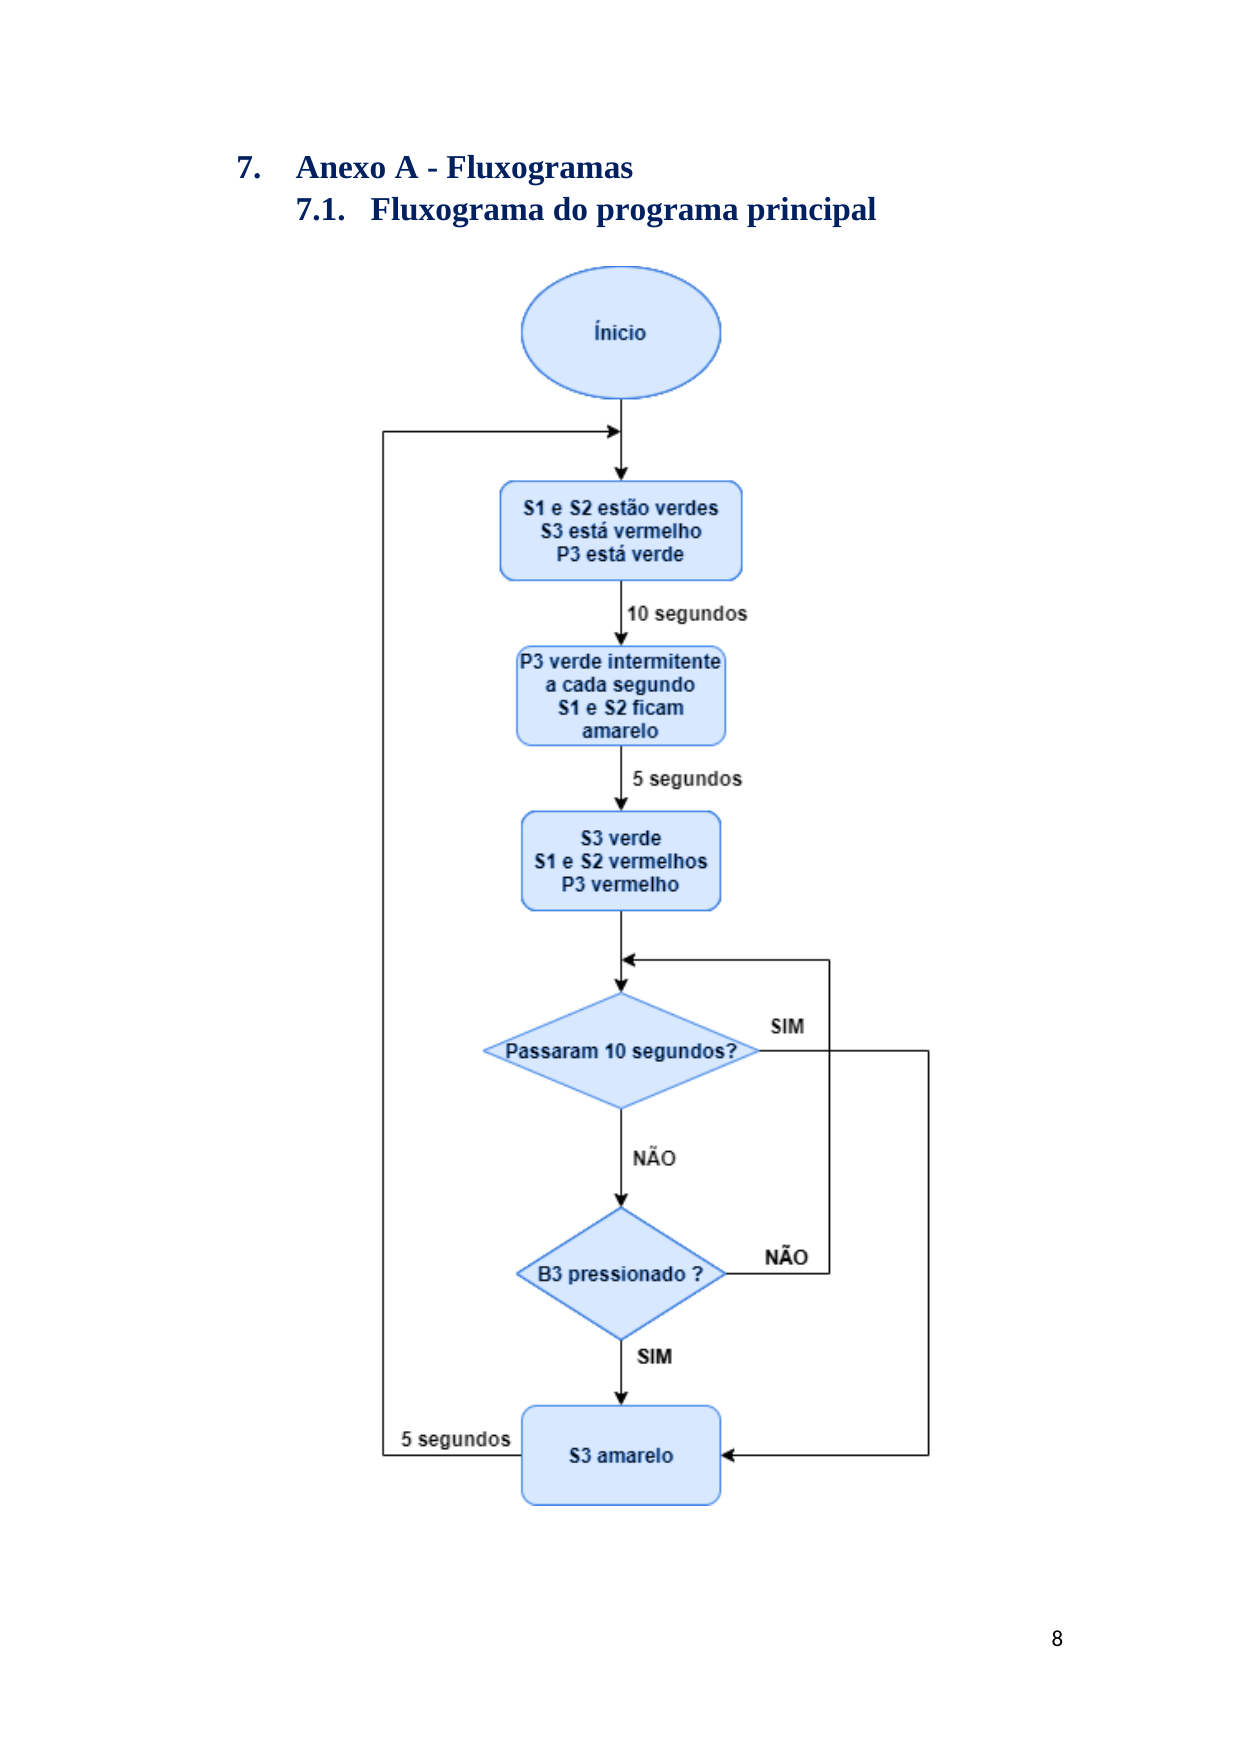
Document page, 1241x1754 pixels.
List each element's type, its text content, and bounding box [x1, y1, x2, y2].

list Anexo A - Fluxogramas [236, 148, 1063, 186]
list Fluxograma do programa principal [295, 189, 1063, 227]
picture [371, 266, 943, 1506]
